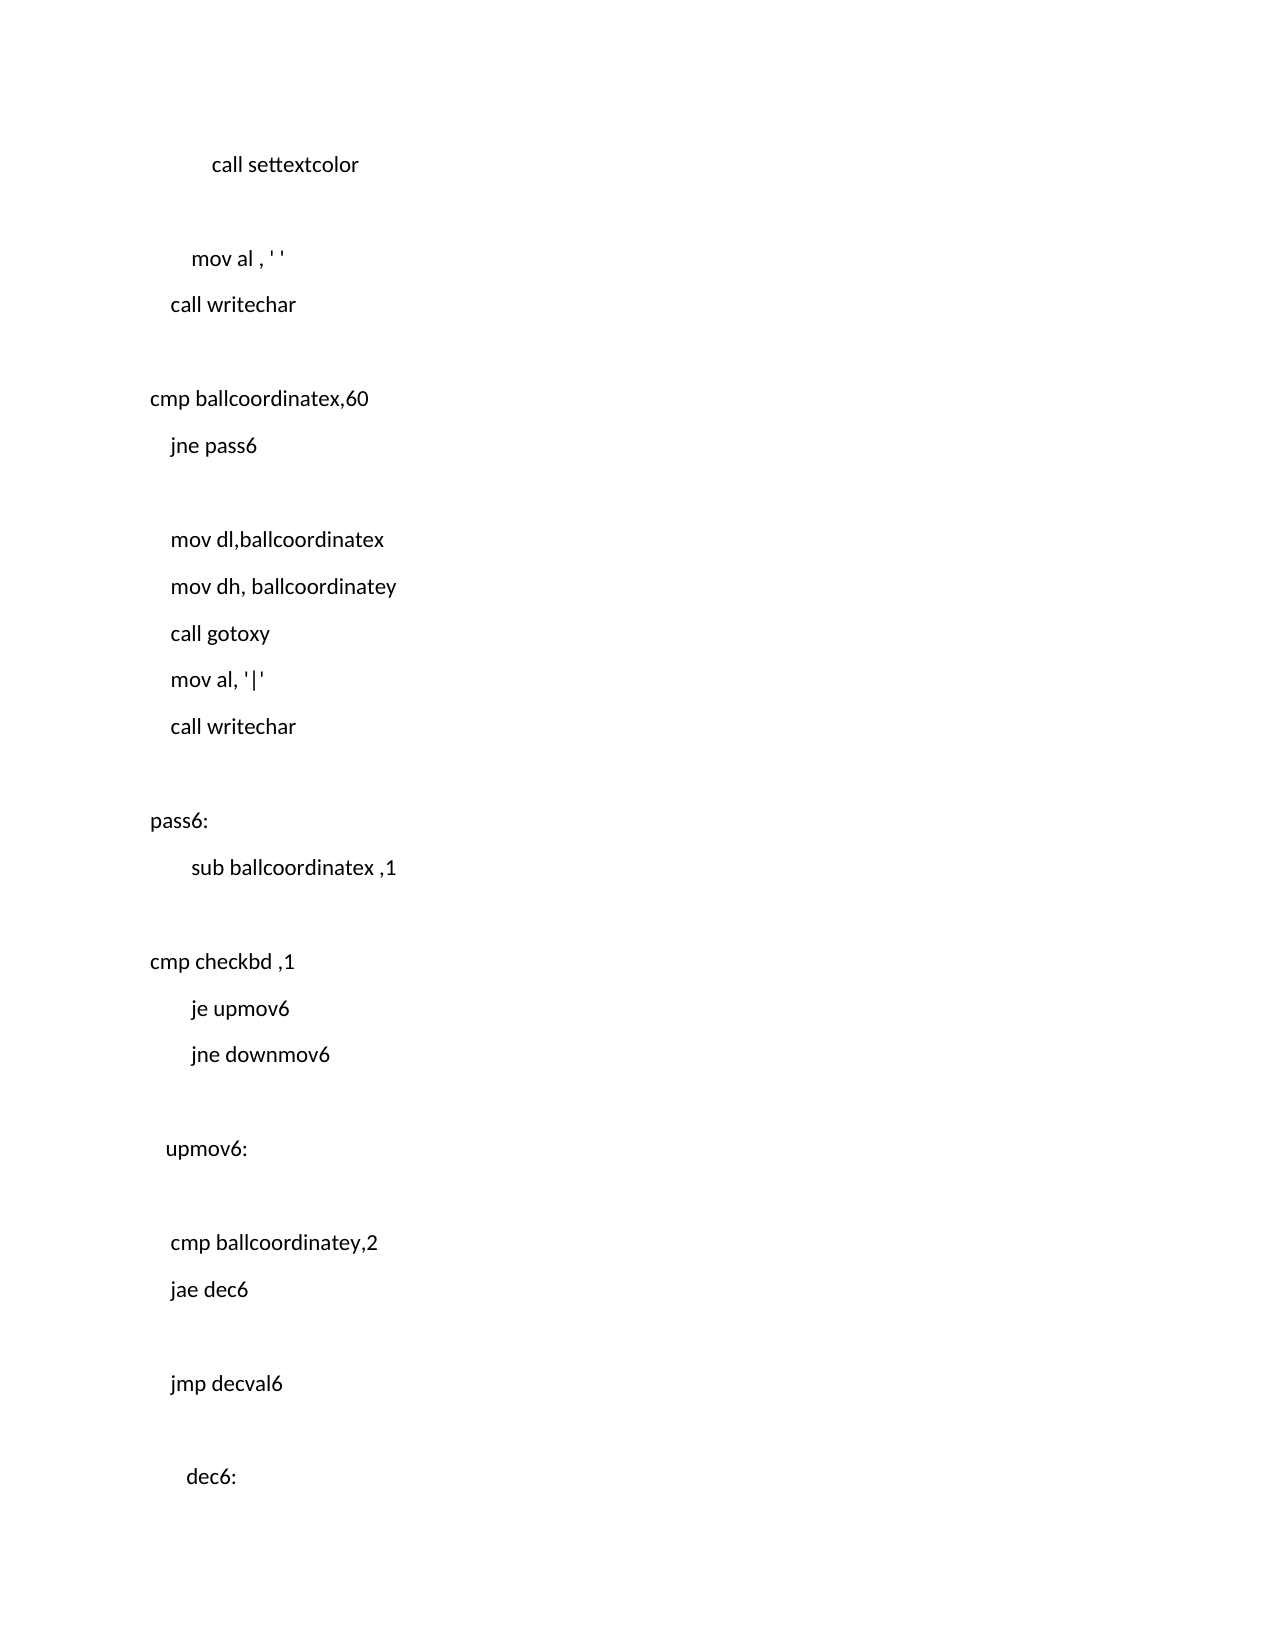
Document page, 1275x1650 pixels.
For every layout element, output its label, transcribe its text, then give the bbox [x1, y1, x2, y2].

text jmp decval6 [150, 1369, 1125, 1397]
text jne downmov6 [150, 1041, 1125, 1069]
text cmp checkbd ,1 [150, 947, 1125, 975]
text dec6: [150, 1462, 1125, 1491]
text mov dl,ballcoordinatex [150, 525, 1125, 553]
text cmp ballcoordinatex,60 [150, 384, 1125, 412]
text mov al , ' ' [150, 244, 1125, 272]
text mov al, '|' [150, 666, 1125, 694]
text call settextcolor [150, 150, 1125, 178]
text jne pass6 [150, 431, 1125, 459]
text cmp ballcoordinatey,2 [150, 1228, 1125, 1256]
text mov dh, ballcoordinatey [150, 572, 1125, 600]
text sub ballcoordinatex ,1 [150, 853, 1125, 881]
text je upmov6 [150, 994, 1125, 1022]
text call writechar [150, 712, 1125, 741]
text jae dec6 [150, 1275, 1125, 1303]
text upmov6: [150, 1134, 1125, 1162]
text call gotoxy [150, 619, 1125, 647]
text pass6: [150, 806, 1125, 834]
text call writechar [150, 291, 1125, 319]
